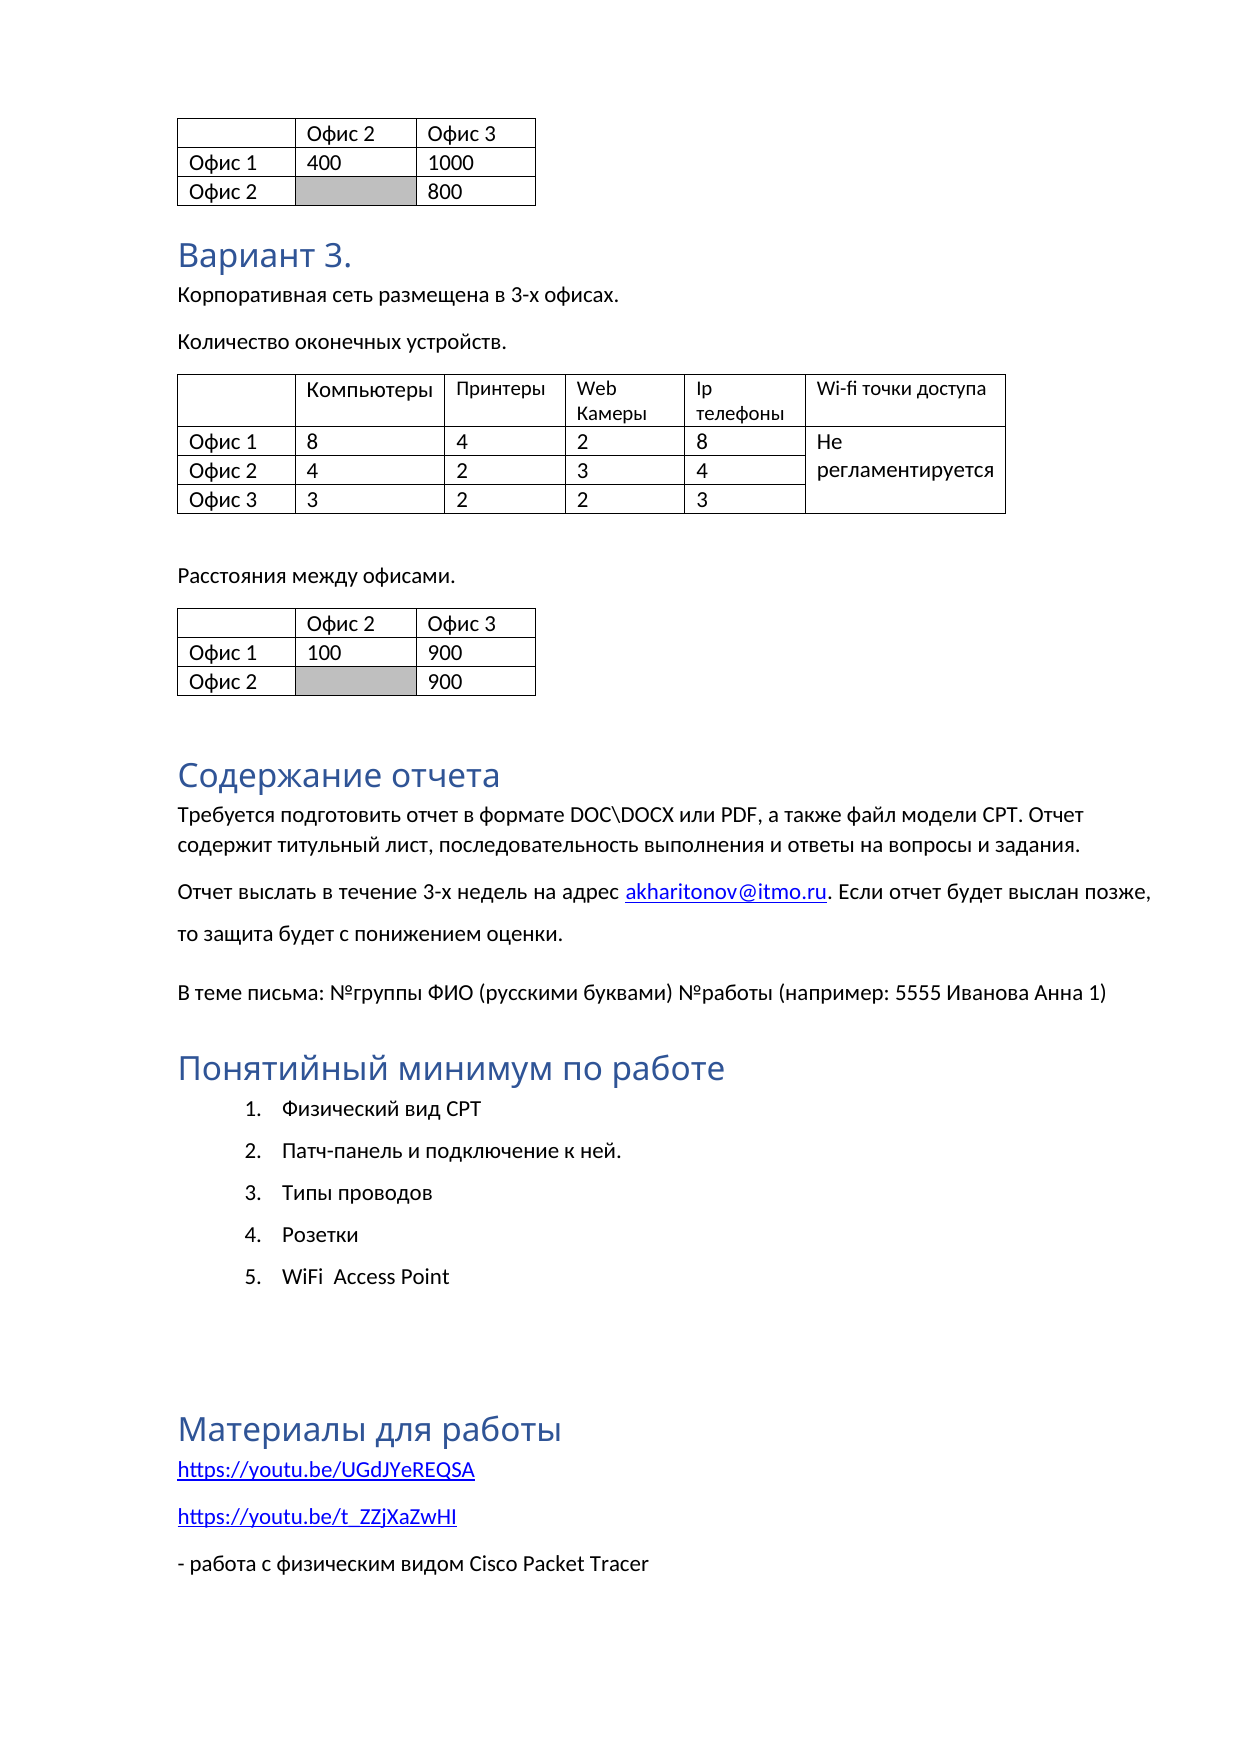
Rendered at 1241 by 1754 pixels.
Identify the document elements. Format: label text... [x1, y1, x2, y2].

table_header Офис 3 [417, 609, 535, 637]
table_header Wi-fi точки доступа [806, 375, 1005, 426]
table_cell Не регламентируется [806, 427, 1005, 513]
table_cell Офис 3 [178, 485, 295, 513]
table_cell Офис 2 [178, 456, 295, 484]
table_cell Офис 2 [178, 177, 295, 205]
text Количество оконечных устройств. [177, 327, 1152, 355]
table_header Офис 2 [296, 119, 416, 147]
table_header Ip телефоны [685, 375, 805, 426]
list Физический вид CPT [244, 1094, 1152, 1122]
text В теме письма: №группы ФИО (русскими буквами) №работы (например: 5555 Иванова Анна 1) [177, 978, 1152, 1006]
text Отчет выслать в течение 3-х недель на адрес akharitonov@itmo.ru. Если отчет будет выслан позже, то защита будет с понижением оценки. [177, 877, 1152, 947]
table_header Компьютеры [296, 375, 444, 426]
list WiFi Access Point [244, 1262, 1152, 1290]
table_cell 2 [566, 485, 684, 513]
text Расстояния между офисами. [177, 561, 1152, 589]
subtitle Материалы для работы [177, 1406, 1152, 1451]
table_cell 3 [566, 456, 684, 484]
table_header [178, 375, 295, 426]
table_cell 8 [296, 427, 444, 455]
table_cell 8 [685, 427, 805, 455]
subtitle Содержание отчета [177, 751, 1152, 797]
table_cell [296, 177, 416, 205]
table_cell 100 [296, 638, 416, 666]
table_cell Офис 2 [178, 667, 295, 695]
table_cell 2 [445, 485, 565, 513]
text https://youtu.be/t_ZZjXaZwHI [177, 1502, 1152, 1530]
table_header Офис 3 [417, 119, 535, 147]
table_cell [296, 667, 416, 695]
table_cell 400 [296, 148, 416, 176]
table_cell 2 [566, 427, 684, 455]
table_cell 900 [417, 667, 535, 695]
subtitle Понятийный минимум по работе [177, 1045, 1152, 1090]
text Корпоративная сеть размещена в 3-х офисах. [177, 280, 1152, 308]
text - работа с физическим видом Cisco Packet Tracer [177, 1549, 1152, 1577]
table_cell 4 [296, 456, 444, 484]
table_cell 3 [296, 485, 444, 513]
table_cell 2 [445, 456, 565, 484]
table_cell 4 [685, 456, 805, 484]
table_cell Офис 1 [178, 148, 295, 176]
table_cell Офис 1 [178, 427, 295, 455]
table_header Принтеры [445, 375, 565, 426]
table_cell 800 [417, 177, 535, 205]
table_header [178, 609, 295, 637]
list Патч-панель и подключение к ней. [244, 1136, 1152, 1164]
table_cell 900 [417, 638, 535, 666]
list Розетки [244, 1220, 1152, 1248]
text Требуется подготовить отчет в формате DOC\DOCX или PDF, а также файл модели CPT. Отчет содержит титульный лист, последовательность выполнения и ответы на вопросы и задания. [177, 800, 1152, 858]
table_header [178, 119, 295, 147]
table_cell Офис 1 [178, 638, 295, 666]
subtitle Вариант 3. [177, 231, 1152, 277]
table_cell 4 [445, 427, 565, 455]
table_header Web Камеры [566, 375, 684, 426]
table_cell 1000 [417, 148, 535, 176]
text https://youtu.be/UGdJYeREQSA [177, 1455, 1152, 1483]
table_cell 3 [685, 485, 805, 513]
list Типы проводов [244, 1178, 1152, 1206]
table_header Офис 2 [296, 609, 416, 637]
